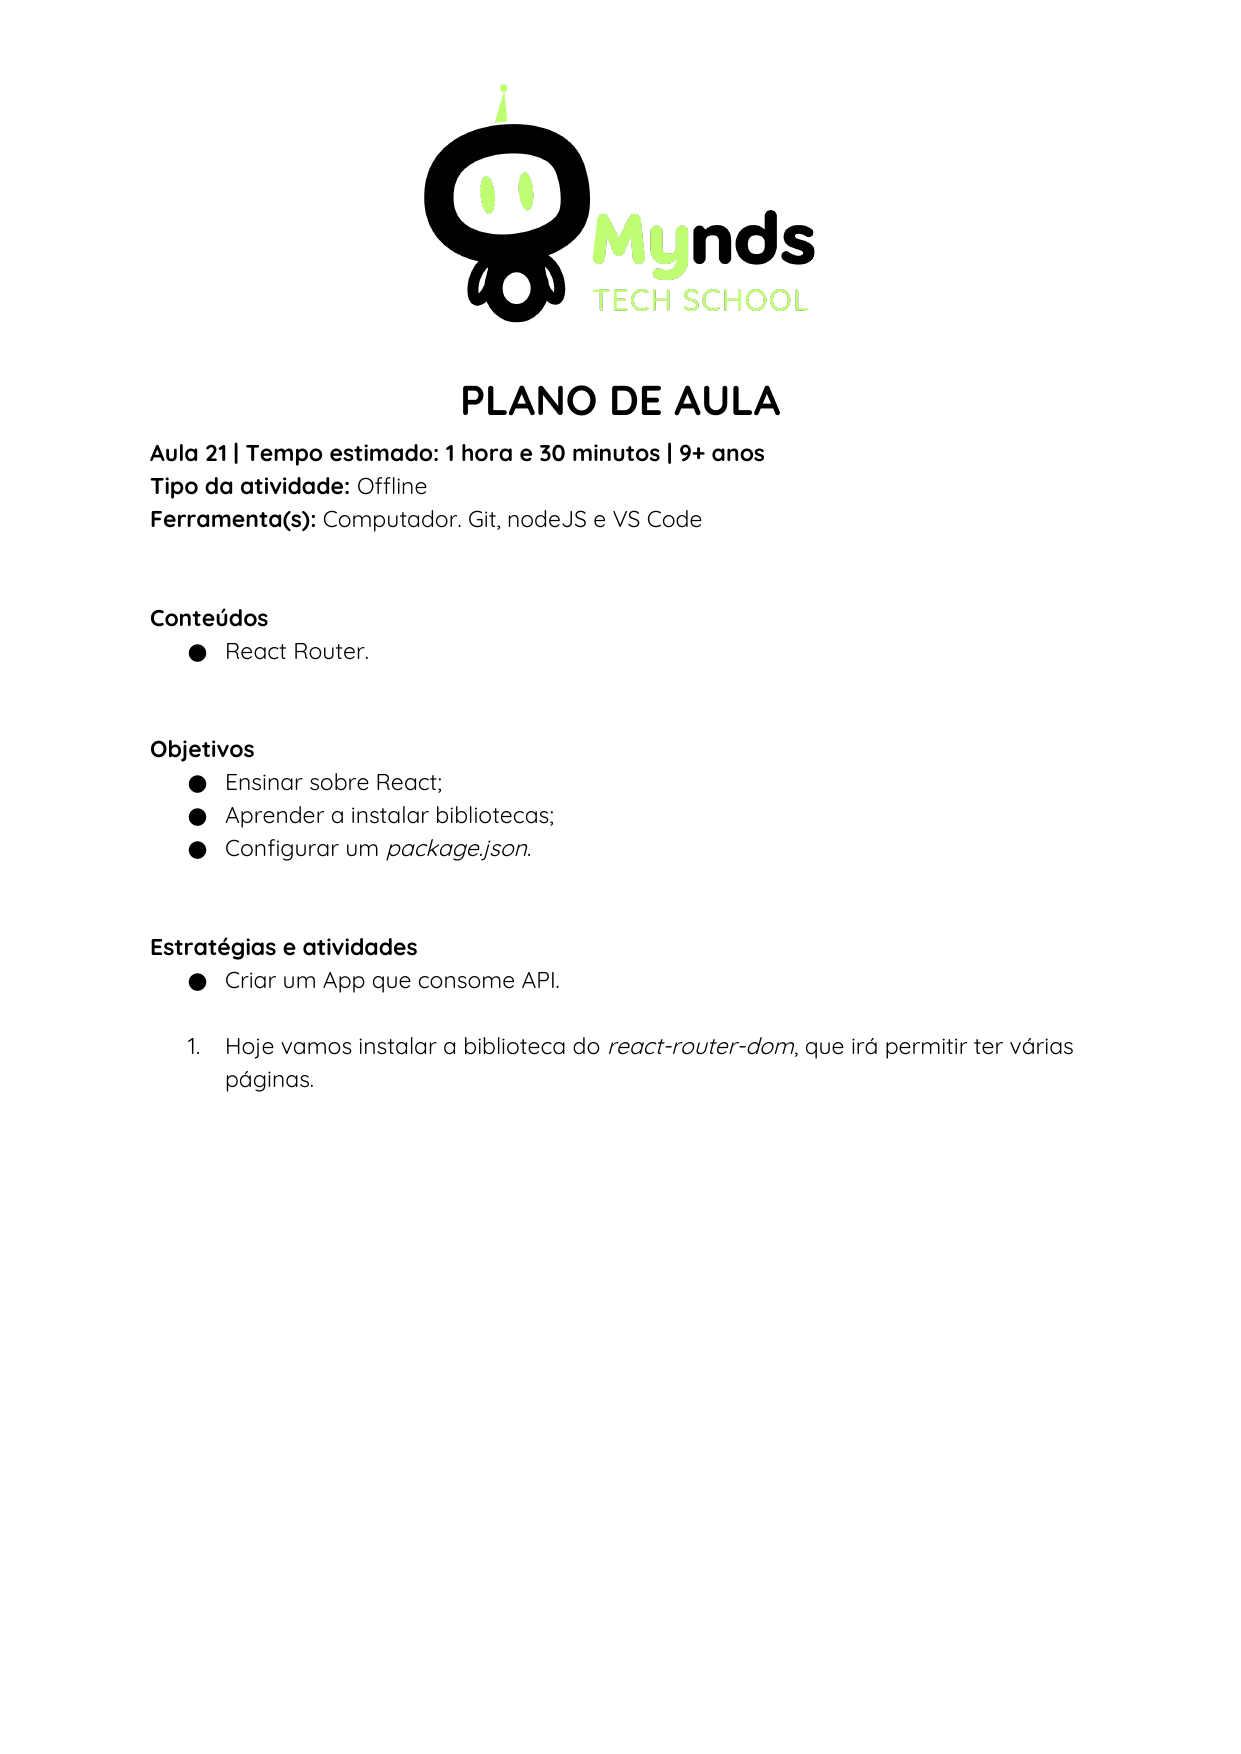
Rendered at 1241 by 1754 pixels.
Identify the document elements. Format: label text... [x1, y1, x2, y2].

list React Router. [187, 636, 1090, 665]
text Conteúdos [150, 603, 1090, 632]
list Hoje vamos instalar a biblioteca do react-router-dom, que irá permitir ter várias páginas. [187, 1031, 1090, 1093]
text Ferramenta(s): Computador. Git, nodeJS e VS Code [150, 504, 1090, 533]
text Aula 21 | Tempo estimado: 1 hora e 30 minutos | 9+ anos [150, 439, 1090, 467]
picture [415, 75, 825, 329]
text Objetivos [150, 735, 1090, 763]
list Criar um App que consome API. [187, 965, 1090, 994]
list Ensinar sobre React; [187, 768, 1090, 796]
text Estratégias e atividades [150, 932, 1090, 961]
text Tipo da atividade: Offline [150, 472, 1090, 500]
subtitle PLANO DE AULA [150, 374, 1090, 426]
list Configurar um package.json. [187, 834, 1090, 862]
list Aprender a instalar bibliotecas; [187, 801, 1090, 829]
